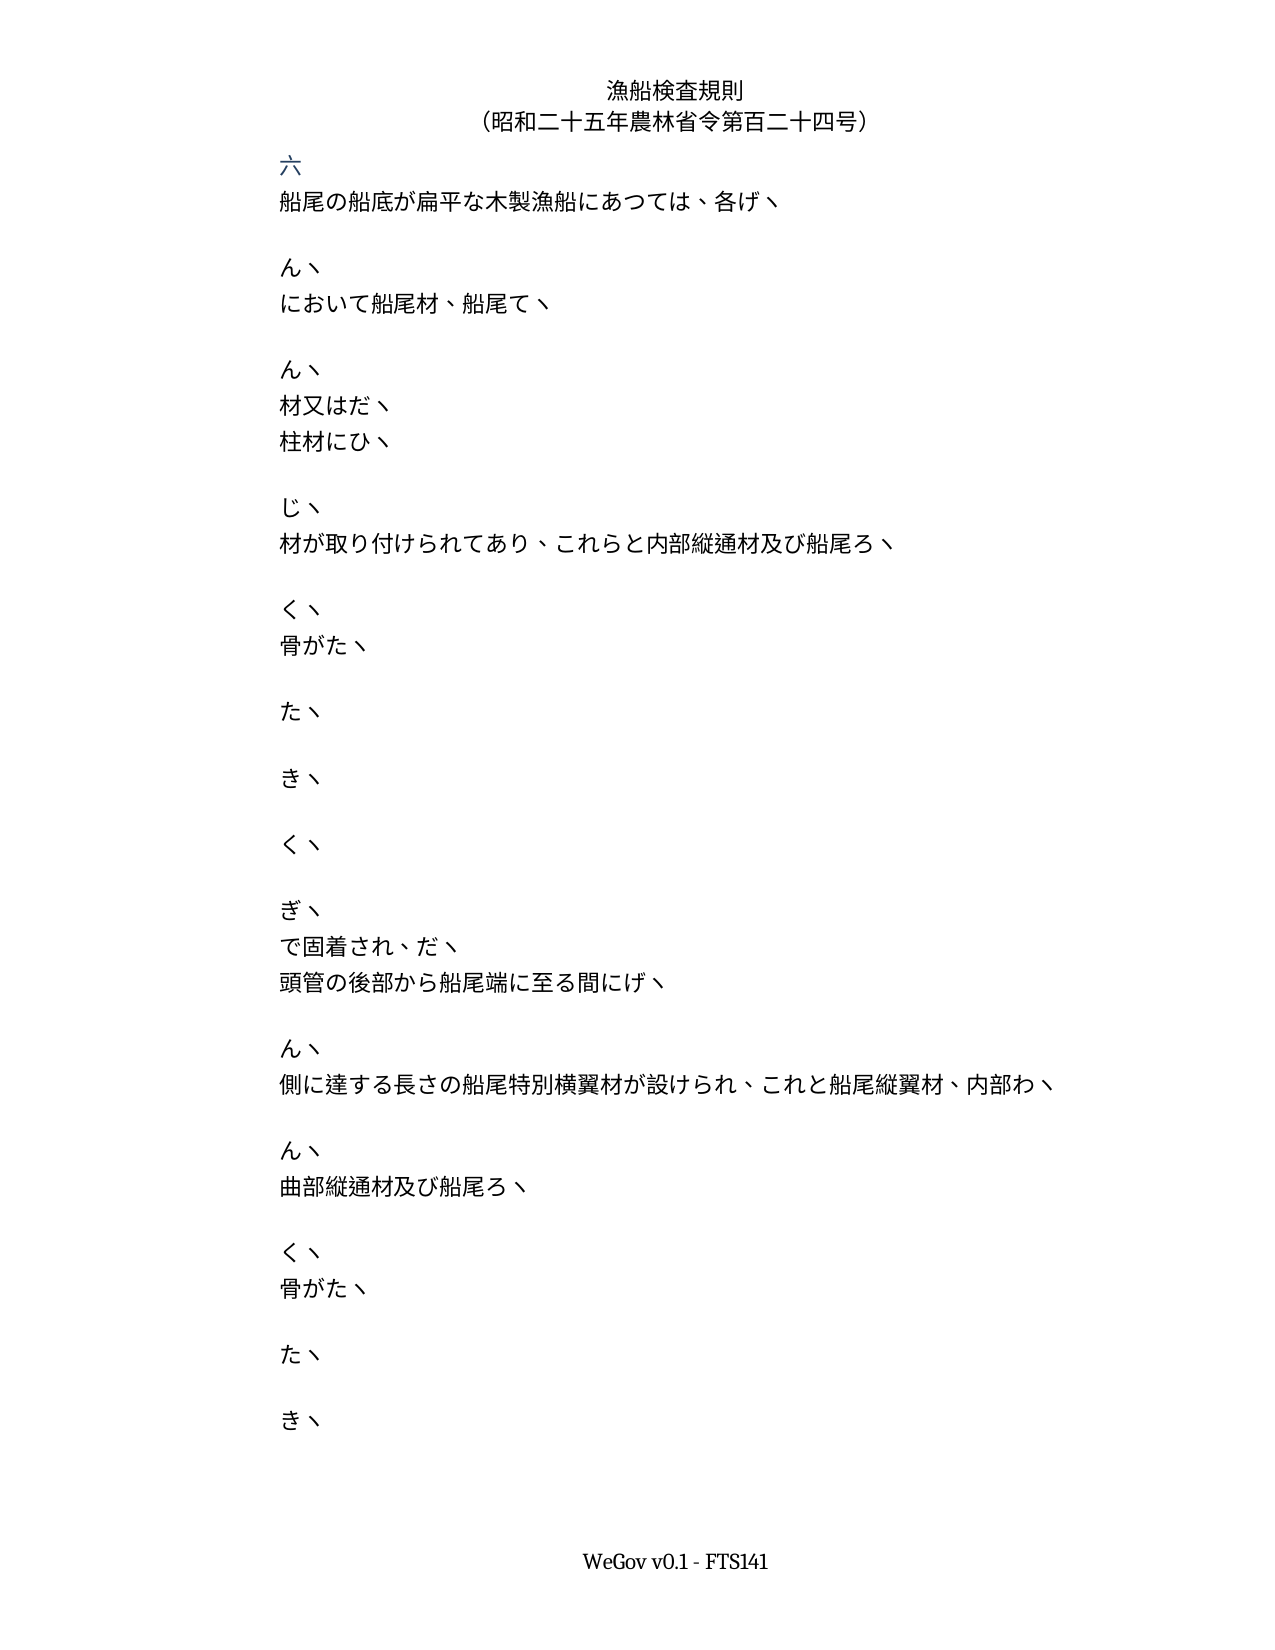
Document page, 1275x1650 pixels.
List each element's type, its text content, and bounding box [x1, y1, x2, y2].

subtitle 六 [279, 150, 1087, 181]
